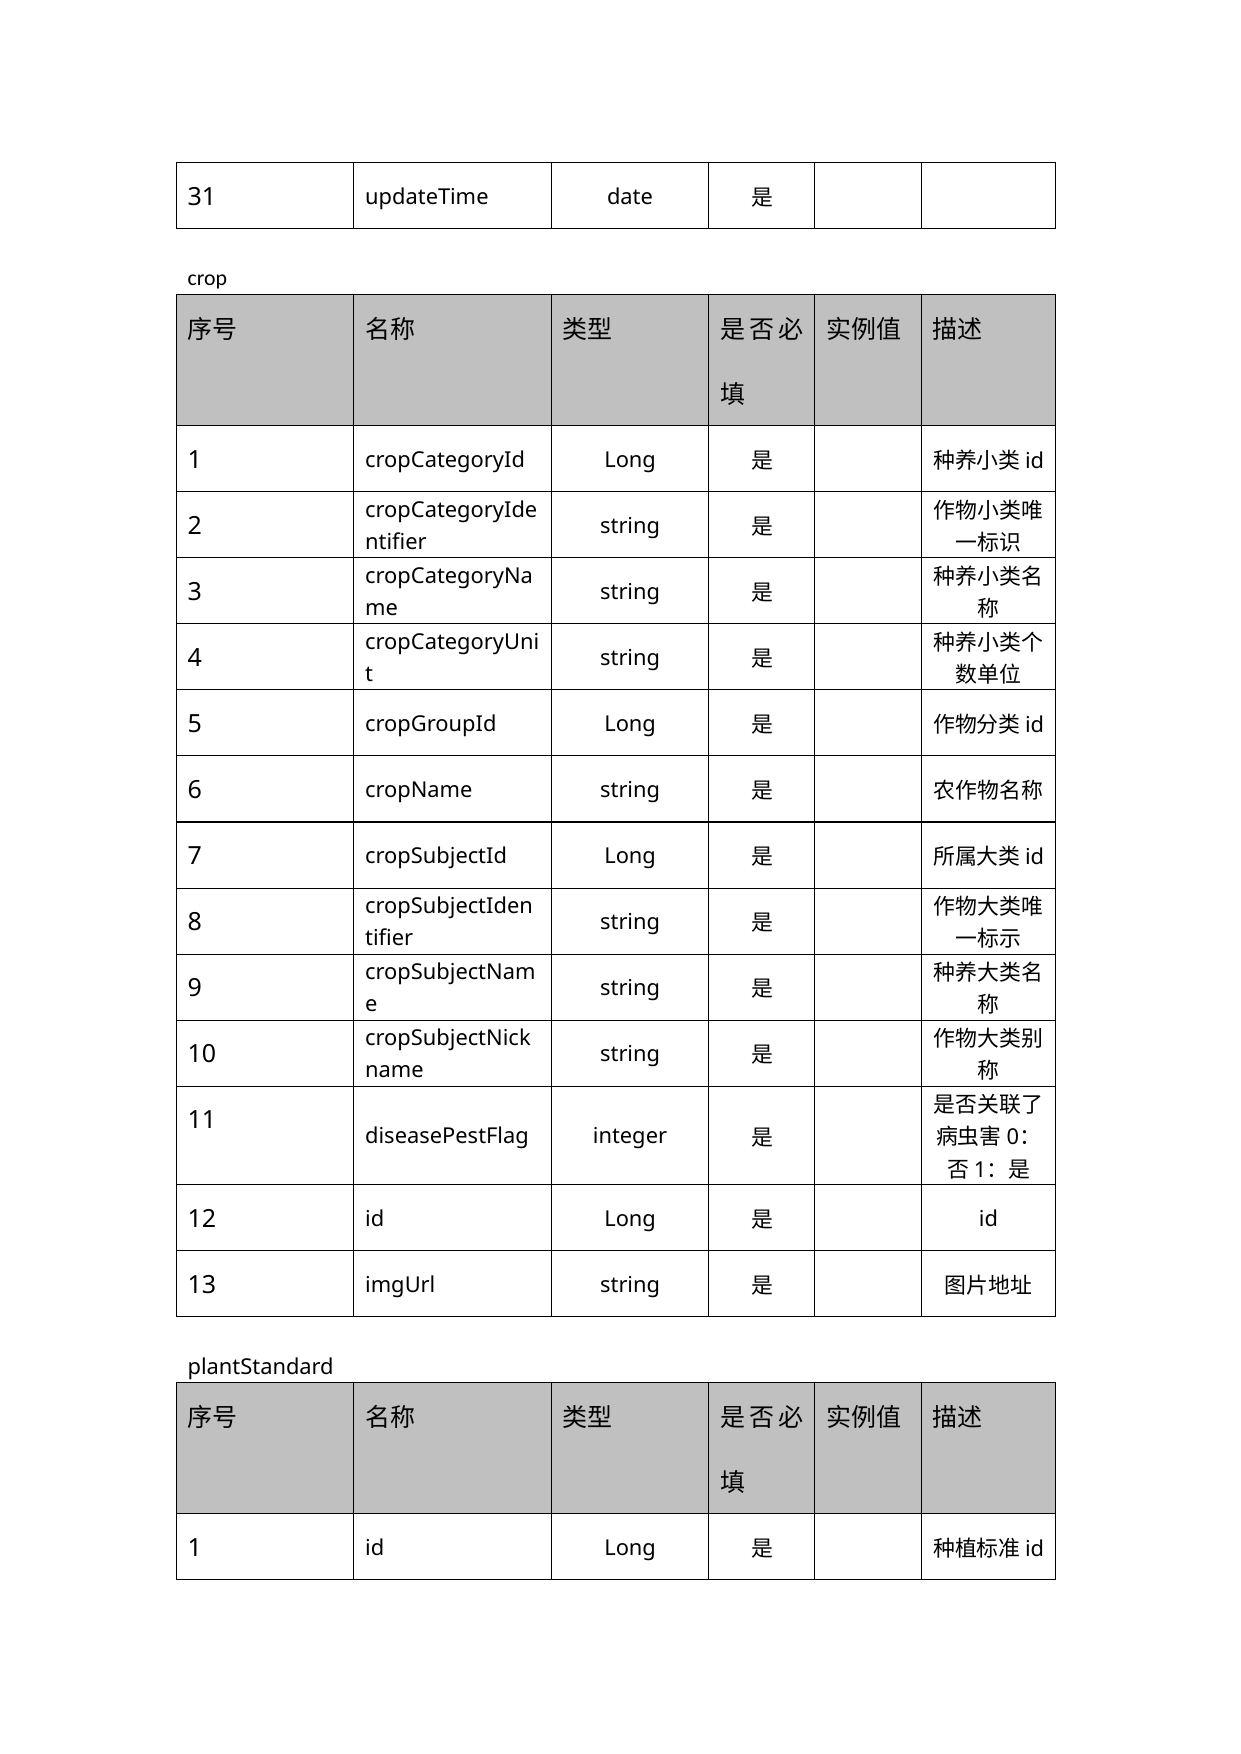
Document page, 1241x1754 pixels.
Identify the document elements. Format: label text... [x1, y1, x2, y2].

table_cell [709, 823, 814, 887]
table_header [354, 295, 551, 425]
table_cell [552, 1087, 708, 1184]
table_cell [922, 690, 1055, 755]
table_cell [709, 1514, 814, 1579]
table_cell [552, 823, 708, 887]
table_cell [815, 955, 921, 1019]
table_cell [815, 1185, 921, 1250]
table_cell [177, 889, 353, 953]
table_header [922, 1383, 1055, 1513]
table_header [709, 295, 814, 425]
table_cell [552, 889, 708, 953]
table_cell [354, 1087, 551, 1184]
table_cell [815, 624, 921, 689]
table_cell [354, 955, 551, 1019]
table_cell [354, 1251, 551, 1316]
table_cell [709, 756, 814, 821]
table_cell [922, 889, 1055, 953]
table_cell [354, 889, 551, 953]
text plantStandard [187, 1350, 1053, 1382]
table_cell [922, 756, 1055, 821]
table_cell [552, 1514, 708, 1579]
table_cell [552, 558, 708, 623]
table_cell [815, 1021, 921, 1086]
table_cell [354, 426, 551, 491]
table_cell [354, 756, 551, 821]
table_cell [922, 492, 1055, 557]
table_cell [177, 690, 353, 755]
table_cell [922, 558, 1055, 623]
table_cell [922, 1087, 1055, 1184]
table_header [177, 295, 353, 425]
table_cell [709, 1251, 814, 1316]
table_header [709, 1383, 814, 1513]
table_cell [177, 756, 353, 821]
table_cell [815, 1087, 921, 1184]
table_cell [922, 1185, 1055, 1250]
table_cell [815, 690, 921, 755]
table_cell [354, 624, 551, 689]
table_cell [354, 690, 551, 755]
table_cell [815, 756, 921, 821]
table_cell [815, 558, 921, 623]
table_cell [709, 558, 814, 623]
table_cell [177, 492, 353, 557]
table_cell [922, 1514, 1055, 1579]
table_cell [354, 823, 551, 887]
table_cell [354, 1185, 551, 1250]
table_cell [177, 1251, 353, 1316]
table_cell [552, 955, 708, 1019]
text crop [187, 262, 1053, 294]
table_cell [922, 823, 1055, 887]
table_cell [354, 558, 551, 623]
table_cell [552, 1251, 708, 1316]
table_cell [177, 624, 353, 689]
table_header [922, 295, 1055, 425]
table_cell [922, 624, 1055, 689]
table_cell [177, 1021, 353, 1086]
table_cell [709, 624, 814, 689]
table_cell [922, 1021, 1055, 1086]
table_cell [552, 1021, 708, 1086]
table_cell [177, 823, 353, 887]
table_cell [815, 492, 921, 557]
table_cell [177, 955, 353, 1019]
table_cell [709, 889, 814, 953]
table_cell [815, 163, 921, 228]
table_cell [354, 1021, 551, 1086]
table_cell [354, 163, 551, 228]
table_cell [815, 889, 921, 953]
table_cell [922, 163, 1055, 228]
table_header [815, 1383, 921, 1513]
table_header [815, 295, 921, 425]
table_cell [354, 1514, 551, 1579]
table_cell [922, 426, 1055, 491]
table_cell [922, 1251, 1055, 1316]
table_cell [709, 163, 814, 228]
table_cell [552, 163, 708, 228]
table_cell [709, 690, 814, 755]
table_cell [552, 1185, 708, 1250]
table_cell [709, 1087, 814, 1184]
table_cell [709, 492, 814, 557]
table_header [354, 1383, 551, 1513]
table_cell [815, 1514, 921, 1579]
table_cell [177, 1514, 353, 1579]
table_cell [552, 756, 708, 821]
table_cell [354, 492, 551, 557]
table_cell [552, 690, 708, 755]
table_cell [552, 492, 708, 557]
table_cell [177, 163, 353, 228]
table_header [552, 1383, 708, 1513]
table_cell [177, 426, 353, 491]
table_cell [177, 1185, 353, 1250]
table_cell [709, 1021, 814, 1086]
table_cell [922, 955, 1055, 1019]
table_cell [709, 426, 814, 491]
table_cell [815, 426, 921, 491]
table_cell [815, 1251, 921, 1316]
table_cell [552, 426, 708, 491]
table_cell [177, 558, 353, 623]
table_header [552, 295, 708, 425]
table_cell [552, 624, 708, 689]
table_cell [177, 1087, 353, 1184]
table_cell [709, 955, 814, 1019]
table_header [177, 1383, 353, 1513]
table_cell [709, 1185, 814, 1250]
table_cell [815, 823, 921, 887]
